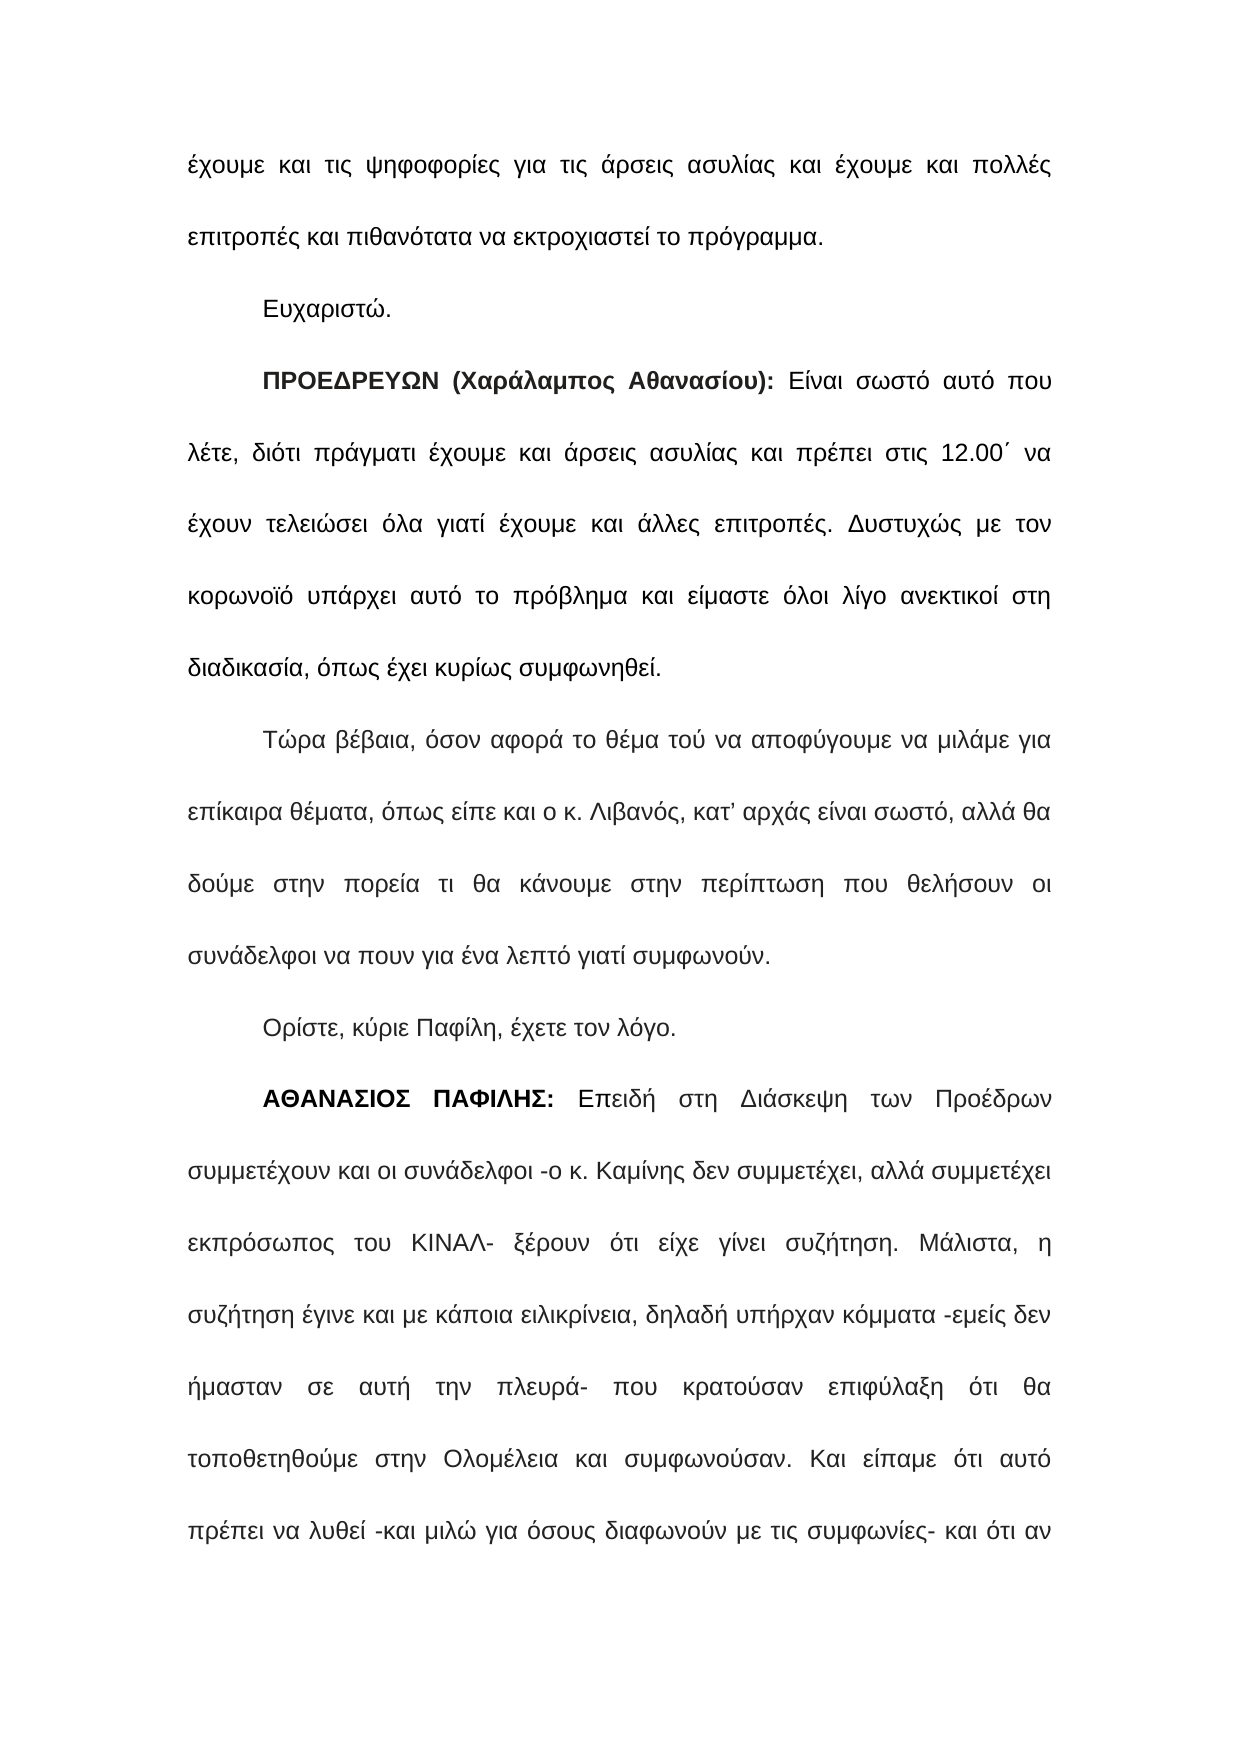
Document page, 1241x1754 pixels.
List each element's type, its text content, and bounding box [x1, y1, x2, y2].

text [187, 150, 1053, 251]
text Ορίστε, κύριε Παφίλη, έχετε τον λόγο. [187, 1012, 1053, 1041]
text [187, 1456, 1053, 1544]
text Ευχαριστώ. [187, 294, 1053, 322]
text Τώρα βέβαια, όσον αφορά το θέμα τού να αποφύγουμε να μιλάμε για επίκαιρα θέματα, όπως είπε και ο κ. Λιβανός, κατ’ αρχάς είναι σωστό, αλλά θα δούμε στην πορεία τι θα κάνουμε στην περίπτωση που θελήσουν οι συνάδελφοι να πουν για ένα λεπτό γιατί συμφωνούν. [187, 725, 1053, 969]
text ΠΡΟΕΔΡΕΥΩΝ (Χαράλαμπος Αθανασίου): Είναι σωστό αυτό που λέτε, διότι πράγματι έχουμε και άρσεις ασυλίας και πρέπει στις 12.00΄ να έχουν τελειώσει όλα γιατί έχουμε και άλλες επιτροπές. Δυστυχώς με τον κορωνοϊό υπάρχει αυτό το πρόβλημα και είμαστε όλοι λίγο ανεκτικοί στη διαδικασία, όπως έχει κυρίως συμφωνηθεί. [187, 366, 1053, 682]
